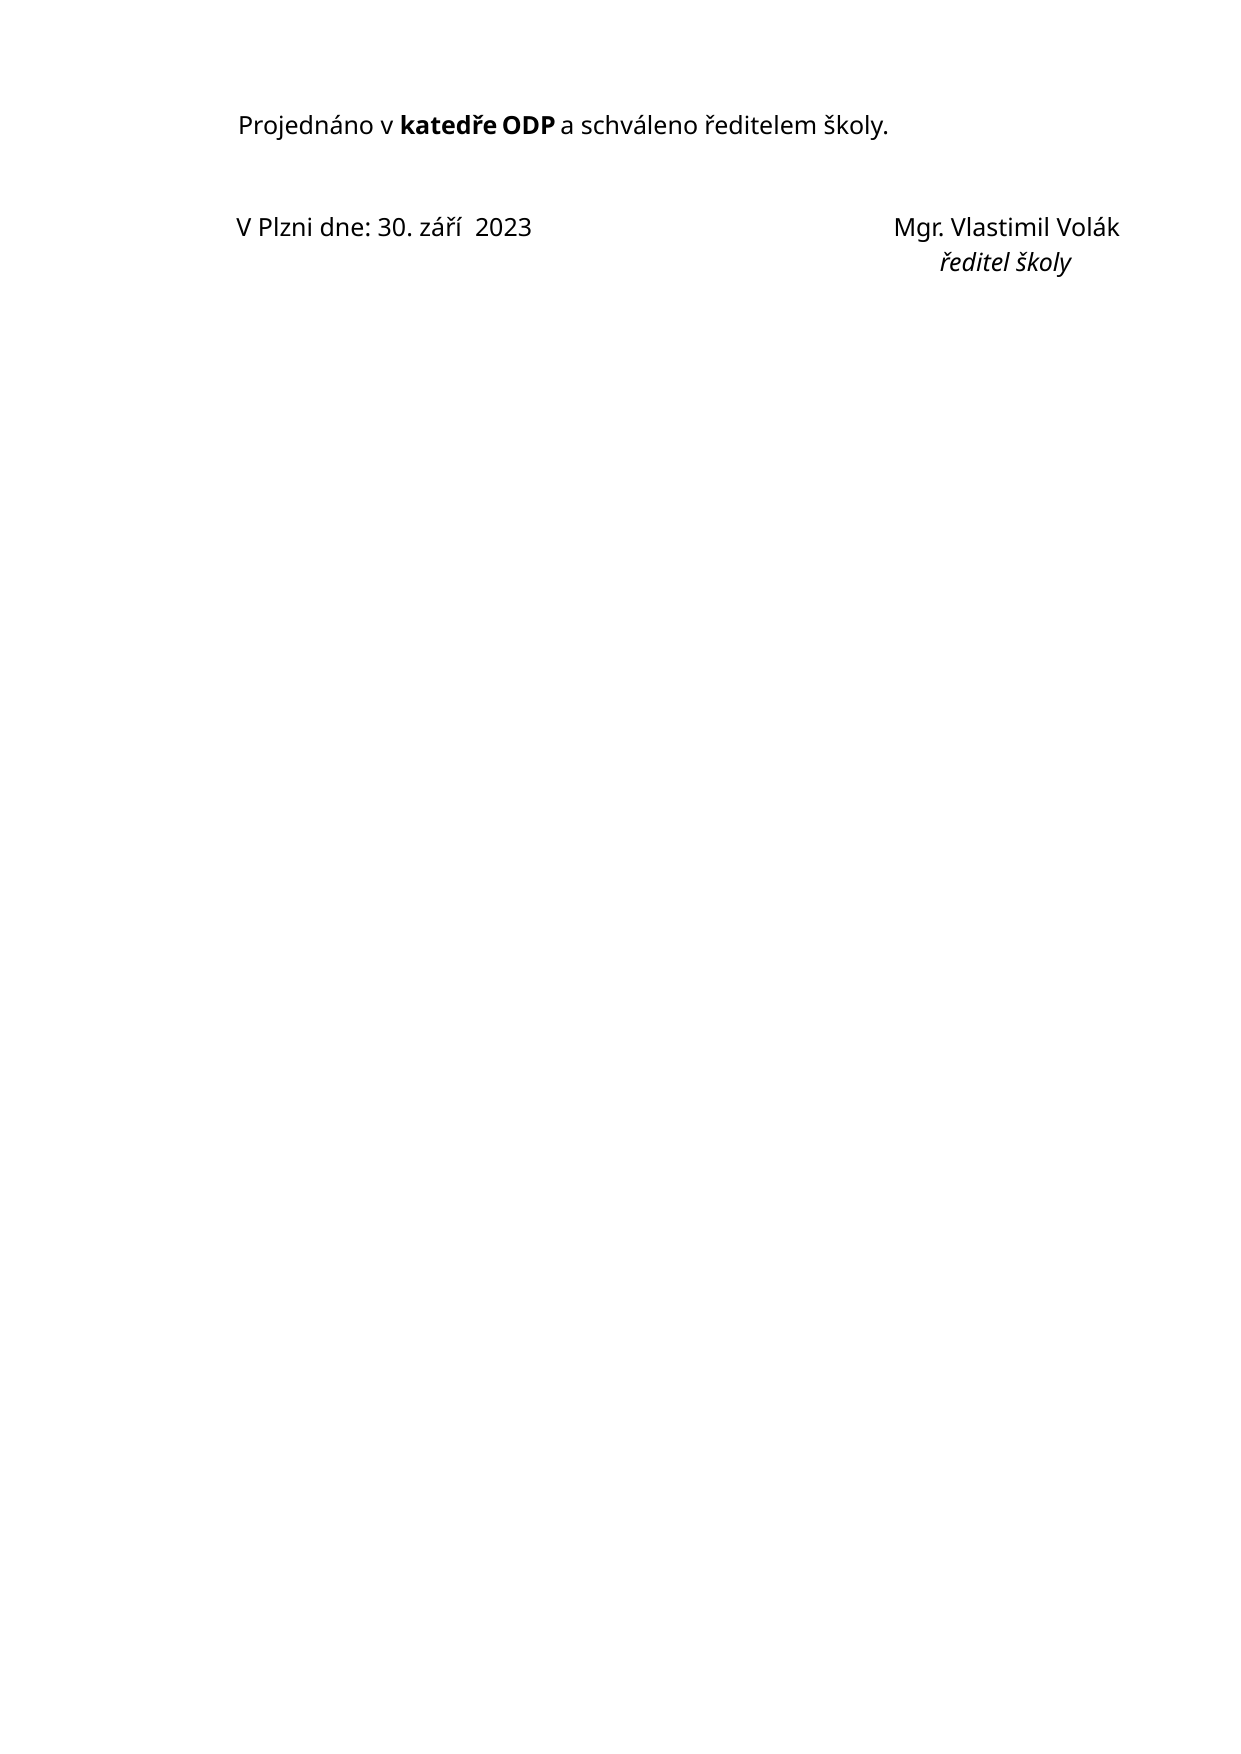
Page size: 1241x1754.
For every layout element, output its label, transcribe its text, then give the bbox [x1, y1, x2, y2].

text Projednáno v katedře ODP a schváleno ředitelem školy. [238, 108, 1122, 142]
text ředitel školy [236, 244, 1122, 278]
text V Plzni dne: 30. září 2023 Mgr. Vlastimil Volák [236, 210, 1122, 244]
